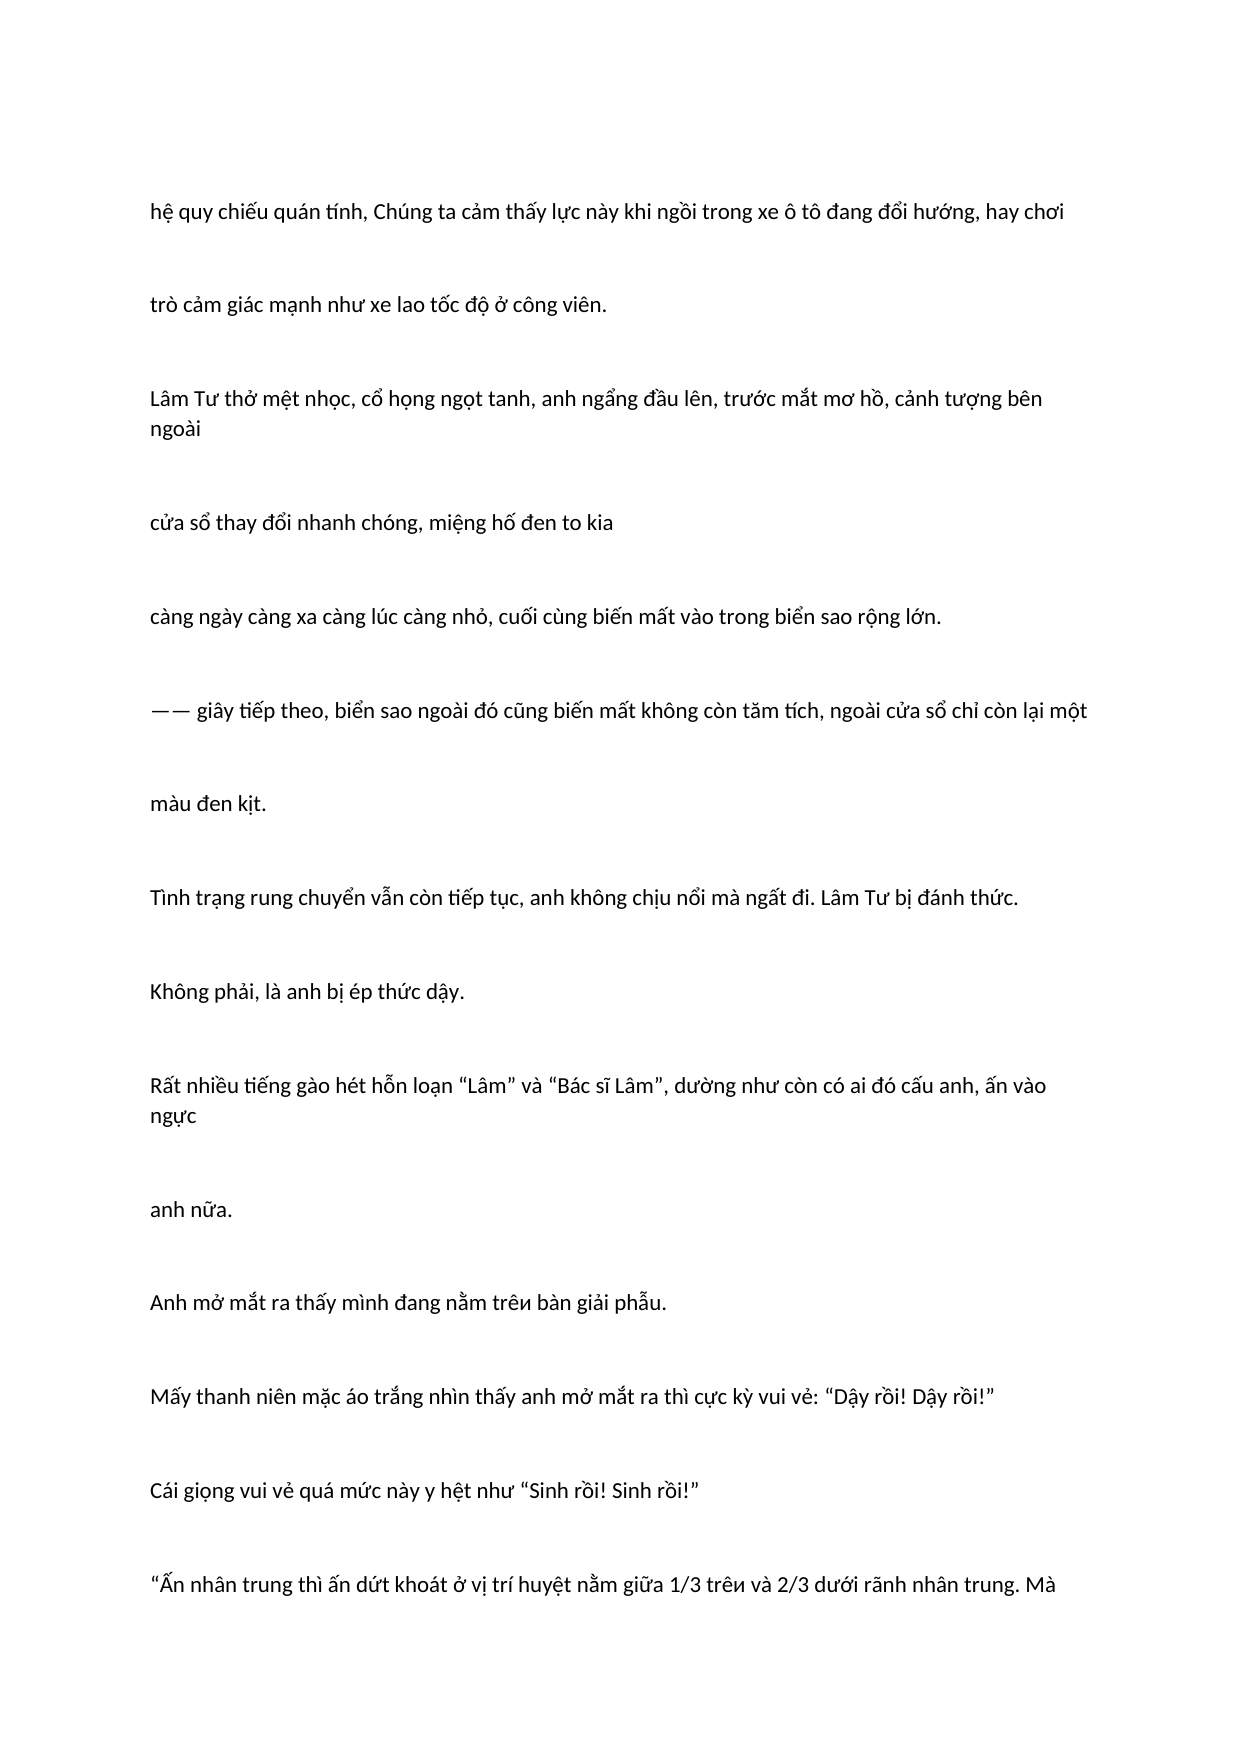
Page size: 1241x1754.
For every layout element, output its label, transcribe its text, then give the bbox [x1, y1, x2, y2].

text càng ngày càng xa càng lúc càng nhỏ, cuối cùng biến mất vào trong biển sao rộng lớn. [150, 602, 1090, 630]
text Không phải, là anh bị ép thức dậy. [150, 977, 1090, 1005]
text Lâm Tư thở mệt nhọc, cổ họng ngọt tanh, anh ngẩng đầu lên, trước mắt mơ hồ, cảnh tượng bên ngoài [150, 384, 1090, 443]
text Anh mở mắt ra thấy mình đang nằm trêи bàn giải phẫu. [150, 1288, 1090, 1317]
text Mấy thanh niên mặc áo trắng nhìn thấy anh mở mắt ra thì cực kỳ vui vẻ: “Dậy rồi! Dậy rồi!” [150, 1382, 1090, 1410]
text cửa sổ thay đổi nhanh chóng, miệng hố đen to kia [150, 508, 1090, 536]
text màu đen kịt. [150, 789, 1090, 818]
text —— giây tiếp theo, biển sao ngoài đó cũng biến mất không còn tăm tích, ngoài cửa sổ chỉ còn lại một [150, 696, 1090, 724]
text anh nữa. [150, 1195, 1090, 1223]
text Cái giọng vui vẻ quá mức này y hệt như “Sinh rồi! Sinh rồi!” [150, 1476, 1090, 1504]
text “Ấn nhân trung thì ấn dứt khoát ở vị trí huyệt nằm giữa 1/3 trêи và 2/3 dưới rãnh nhân trung. Mà [150, 1570, 1090, 1598]
text trò cảm giác mạnh như xe lao tốc độ ở công viên. [150, 291, 1090, 319]
text Tình trạng rung chuyển vẫn còn tiếp tục, anh không chịu nổi mà ngất đi. Lâm Tư bị đánh thức. [150, 883, 1090, 911]
text Rất nhiều tiếng gào hét hỗn loạn “Lâm” và “Bác sĩ Lâm”, dường như còn có ai đó cấu anh, ấn vào ngực [150, 1071, 1090, 1129]
text hệ quy chiếu quán tính, Chúng ta cảm thấy lực này khi ngồi trong xe ô tô đang đổi hướng, hay chơi [150, 197, 1090, 225]
